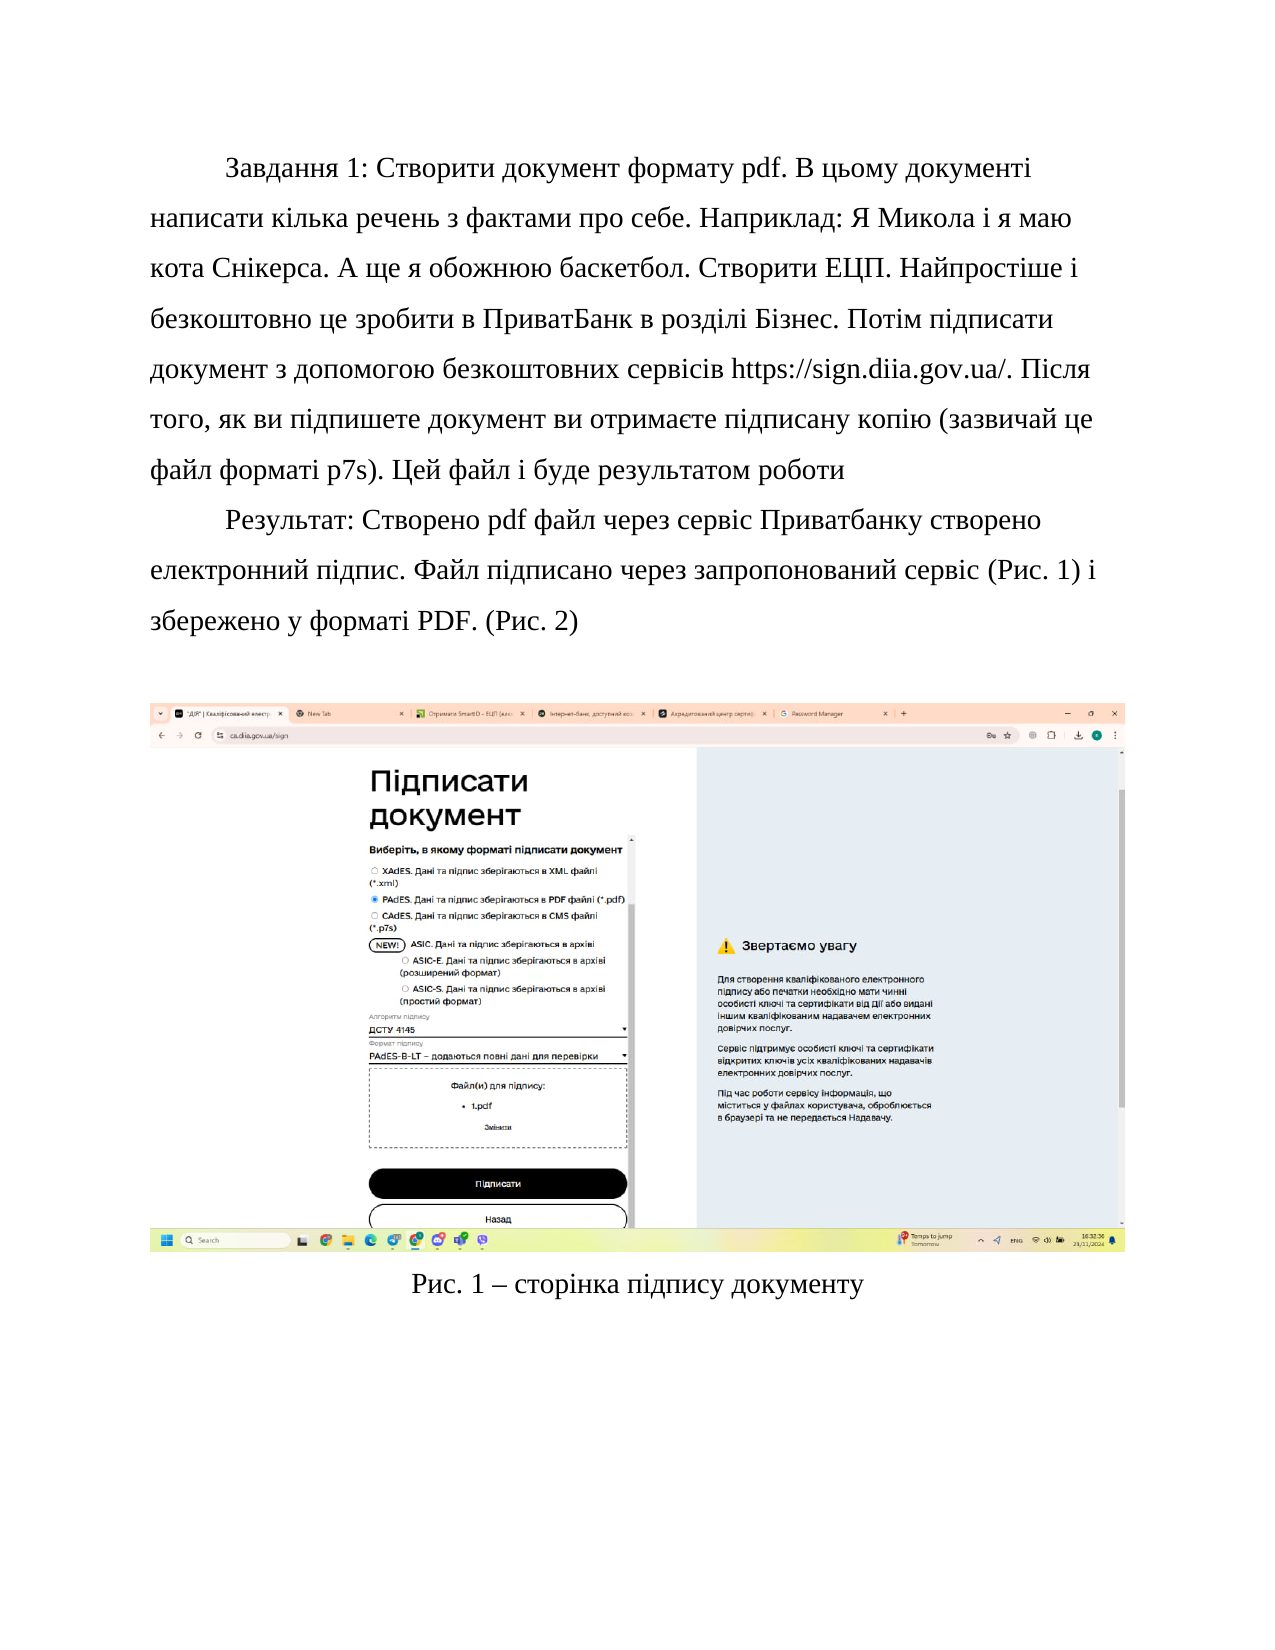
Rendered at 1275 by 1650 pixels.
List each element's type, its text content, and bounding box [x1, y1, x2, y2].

picture [150, 703, 1125, 1252]
text Результат: Створено pdf файл через сервіс Приватбанку створено електронний підпис. Файл підписано через запропонований сервіс (Рис. 1) і збережено у форматі PDF. (Рис. 2) [150, 502, 1125, 636]
text Рис. 1 – сторінка підпису документу [150, 1266, 1125, 1300]
text Завдання 1: Створити документ формату pdf. В цьому документі написати кілька речень з фактами про себе. Наприклад: Я Микола і я маю кота Снікерса. А ще я обожнюю баскетбол. Створити ЕЦП. Найпростіше і безкоштовно це зробити в ПриватБанк в розділі Бізнес. Потім підписати документ з допомогою безкоштовних сервісів https://sign.diia.gov.ua/. Після того, як ви підпишете документ ви отримаєте підписану копію (зазвичай це файл форматі p7s). Цей файл і буде результатом роботи [150, 150, 1125, 485]
